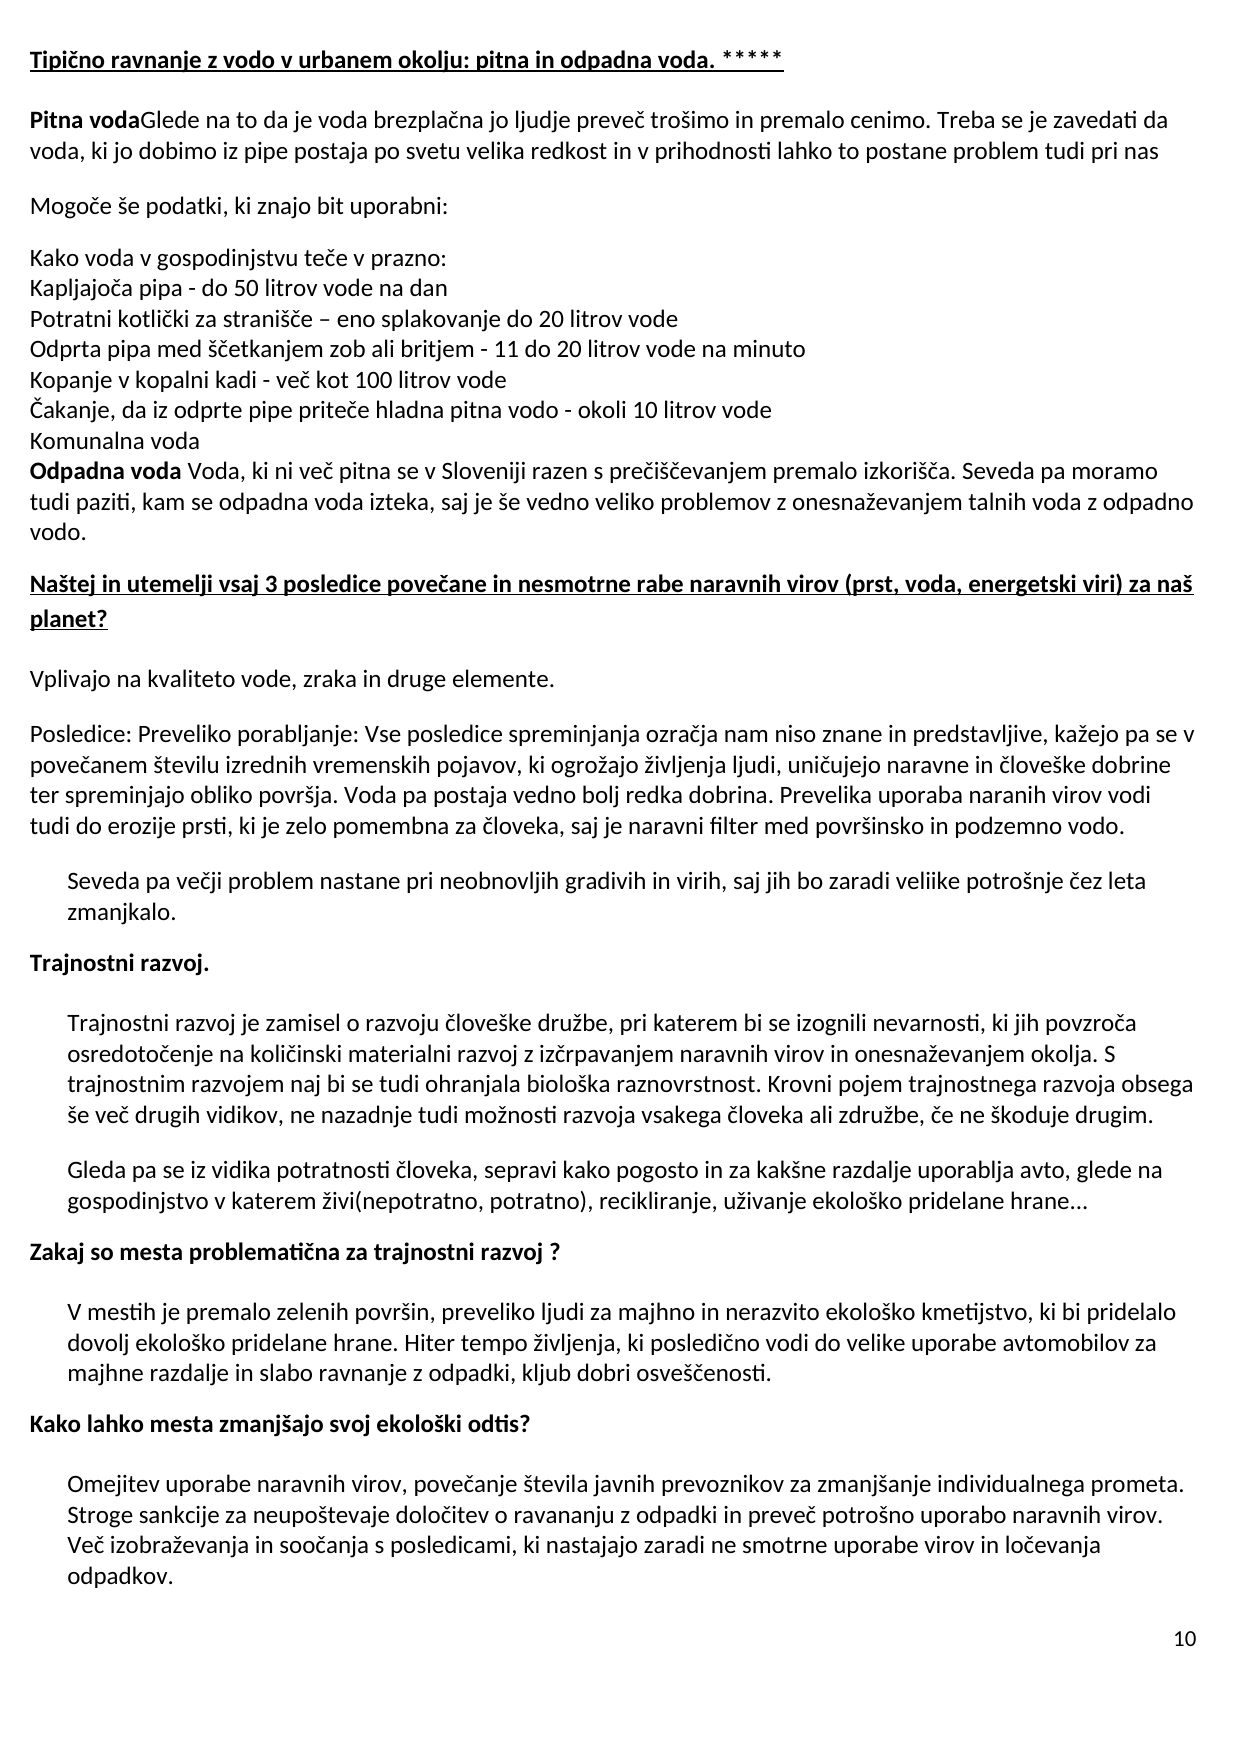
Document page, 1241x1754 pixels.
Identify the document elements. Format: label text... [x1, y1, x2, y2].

text Kopanje v kopalni kadi - več kot 100 litrov vode [29, 364, 1196, 394]
subtitle Tipično ravnanje z vodo v urbanem okolju: pitna in odpadna voda. ***** [29, 44, 1196, 75]
text Odprta pipa med ščetkanjem zob ali britjem - 11 do 20 litrov vode na minuto [29, 333, 1196, 364]
text V mestih je premalo zelenih površin, preveliko ljudi za majhno in nerazvito ekološko kmetijstvo, ki bi pridelalo dovolj ekološko pridelane hrane. Hiter tempo življenja, ki posledično vodi do velike uporabe avtomobilov za majhne razdalje in slabo ravnanje z odpadki, kljub dobri osveščenosti. [67, 1296, 1196, 1388]
text Kako voda v gospodinjstvu teče v prazno: [29, 242, 1196, 272]
text Mogoče še podatki, ki znajo bit uporabni: [29, 190, 1196, 221]
text Vplivajo na kvaliteto vode, zraka in druge elemente. [29, 663, 1196, 693]
text Seveda pa večji problem nastane pri neobnovljih gradivih in virih, saj jih bo zaradi veliike potrošnje čez leta zmanjkalo. [67, 865, 1196, 926]
subtitle Naštej in utemelji vsaj 3 posledice povečane in nesmotrne rabe naravnih virov (prst, voda, energetski viri) za naš planet? [29, 568, 1196, 633]
subtitle Trajnostni razvoj. [29, 947, 1196, 978]
text Pitna vodaGlede na to da je voda brezplačna jo ljudje preveč trošimo in premalo cenimo. Treba se je zavedati da voda, ki jo dobimo iz pipe postaja po svetu velika redkost in v prihodnosti lahko to postane problem tudi pri nas [29, 104, 1196, 165]
text Gleda pa se iz vidika potratnosti človeka, sepravi kako pogosto in za kakšne razdalje uporablja avto, glede na gospodinjstvo v katerem živi(nepotratno, potratno), recikliranje, uživanje ekološko pridelane hrane... [67, 1154, 1196, 1215]
subtitle Zakaj so mesta problematična za trajnostni razvoj ? [29, 1236, 1196, 1267]
text Čakanje, da iz odprte pipe priteče hladna pitna vodo - okoli 10 litrov vode [29, 394, 1196, 425]
text Kapljajoča pipa - do 50 litrov vode na dan [29, 272, 1196, 303]
text Odpadna voda Voda, ki ni več pitna se v Sloveniji razen s prečiščevanjem premalo izkorišča. Seveda pa moramo tudi paziti, kam se odpadna voda izteka, saj je še vedno veliko problemov z onesnaževanjem talnih voda z odpadno vodo. [29, 455, 1196, 547]
text Komunalna voda [29, 425, 1196, 455]
text Omejitev uporabe naravnih virov, povečanje števila javnih prevoznikov za zmanjšanje individualnega prometa. Stroge sankcije za neupoštevaje določitev o ravananju z odpadki in preveč potrošno uporabo naravnih virov. Več izobraževanja in soočanja s posledicami, ki nastajajo zaradi ne smotrne uporabe virov in ločevanja odpadkov. [67, 1469, 1196, 1591]
text Posledice: Preveliko porabljanje: Vse posledice spreminjanja ozračja nam niso znane in predstavljive, kažejo pa se v povečanem številu izrednih vremenskih pojavov, ki ogrožajo življenja ljudi, uničujejo naravne in človeške dobrine ter spreminjajo obliko površja. Voda pa postaja vedno bolj redka dobrina. Prevelika uporaba naranih virov vodi tudi do erozije prsti, ki je zelo pomembna za človeka, saj je naravni filter med površinsko in podzemno vodo. [29, 718, 1196, 840]
text Potratni kotlički za stranišče – eno splakovanje do 20 litrov vode [29, 303, 1196, 333]
subtitle Kako lahko mesta zmanjšajo svoj ekološki odtis? [29, 1409, 1196, 1439]
text Trajnostni razvoj je zamisel o razvoju človeške družbe, pri katerem bi se izognili nevarnosti, ki jih povzroča osredotočenje na količinski materialni razvoj z izčrpavanjem naravnih virov in onesnaževanjem okolja. S trajnostnim razvojem naj bi se tudi ohranjala biološka raznovrstnost. Krovni pojem trajnostnega razvoja obsega še več drugih vidikov, ne nazadnje tudi možnosti razvoja vsakega človeka ali združbe, če ne škoduje drugim. [67, 1007, 1196, 1129]
